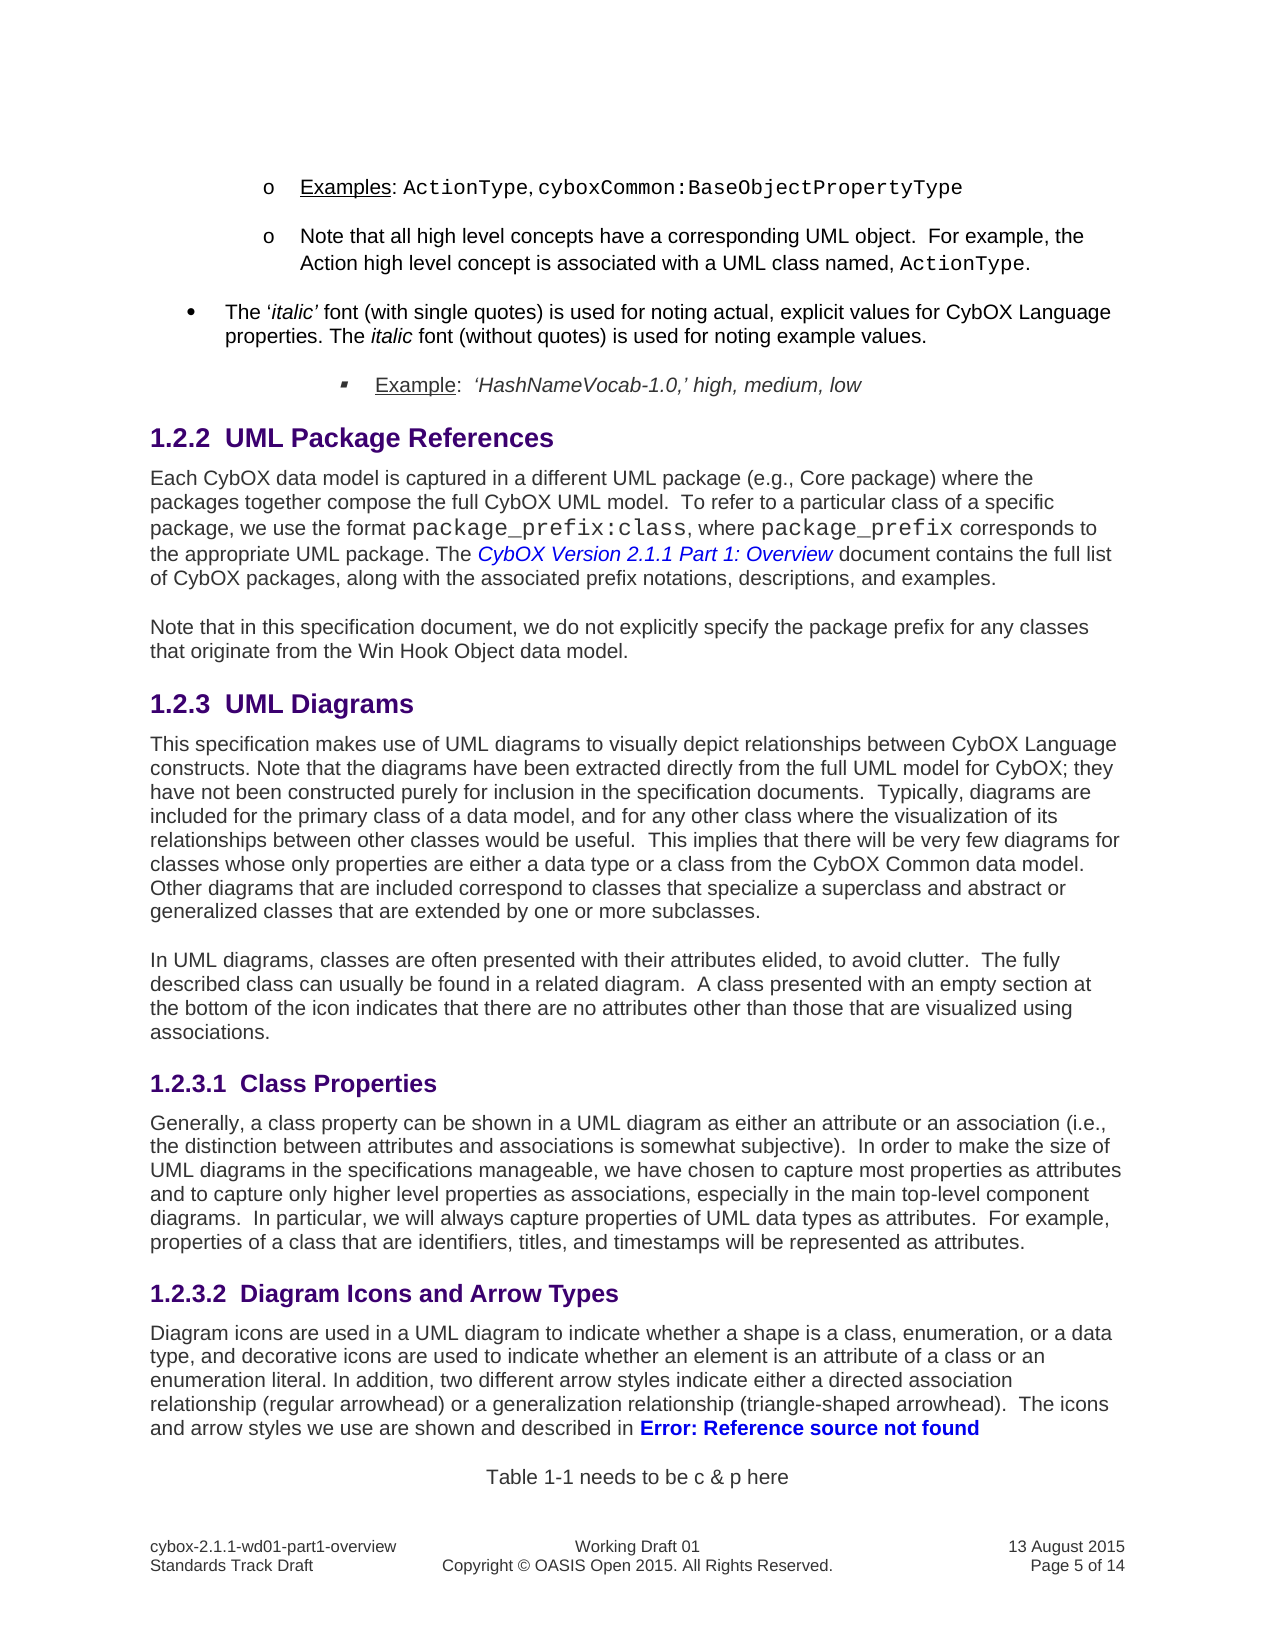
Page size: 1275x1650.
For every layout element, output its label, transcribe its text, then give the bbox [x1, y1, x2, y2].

subtitle UML Package References [150, 422, 1125, 453]
text This specification makes use of UML diagrams to visually depict relationships between CybOX Language constructs. Note that the diagrams have been extracted directly from the full UML model for CybOX; they have not been constructed purely for inclusion in the specification documents. Typically, diagrams are included for the primary class of a data model, and for any other class where the visualization of its relationships between other classes would be useful. This implies that there will be very few diagrams for classes whose only properties are either a data type or a class from the CybOX Common data model. Other diagrams that are included correspond to classes that specialize a superclass and abstract or generalized classes that are extended by one or more subclasses. [150, 732, 1125, 923]
text Table 1-1 needs to be c & p here [150, 1465, 1125, 1489]
subtitle Diagram Icons and Arrow Types [150, 1279, 1125, 1308]
text Note that in this specification document, we do not explicitly specify the package prefix for any classes that originate from the Win Hook Object data model. [150, 615, 1125, 663]
list Examples: ActionType, cyboxCommon:BaseObjectPropertyType [262, 174, 1125, 200]
text Each CybOX data model is captured in a different UML package (e.g., Core package) where the packages together compose the full CybOX UML model. To refer to a particular class of a specific package, we use the format package_prefix:class, where package_prefix corresponds to the appropriate UML package. The CybOX Version 2.1.1 Part 1: Overview document contains the full list of CybOX packages, along with the associated prefix notations, descriptions, and examples. [150, 466, 1125, 590]
text In UML diagrams, classes are often presented with their attributes elided, to avoid clutter. The fully described class can usually be found in a related diagram. A class presented with an empty section at the bottom of the icon indicates that there are no attributes other than those that are visualized using associations. [150, 948, 1125, 1044]
subtitle UML Diagrams [150, 688, 1125, 719]
text Generally, a class property can be shown in a UML diagram as either an attribute or an association (i.e., the distinction between attributes and associations is somewhat subjective). In order to make the size of UML diagrams in the specifications manageable, we have chosen to capture most properties as attributes and to capture only higher level properties as associations, especially in the main top-level component diagrams. In particular, we will always capture properties of UML data types as attributes. For example, properties of a class that are identifiers, titles, and timestamps will be represented as attributes. [150, 1110, 1125, 1254]
list Example: ‘HashNameVocab-1.0,’ high, medium, low [337, 373, 1125, 397]
list Note that all high level concepts have a corresponding UML object. For example, the Action high level concept is associated with a UML class named, ActionType. [262, 224, 1125, 276]
subtitle Class Properties [150, 1069, 1125, 1098]
list The ‘italic’ font (with single quotes) is used for noting actual, explicit values for CybOX Language properties. The italic font (without quotes) is used for noting example values. [187, 300, 1125, 348]
